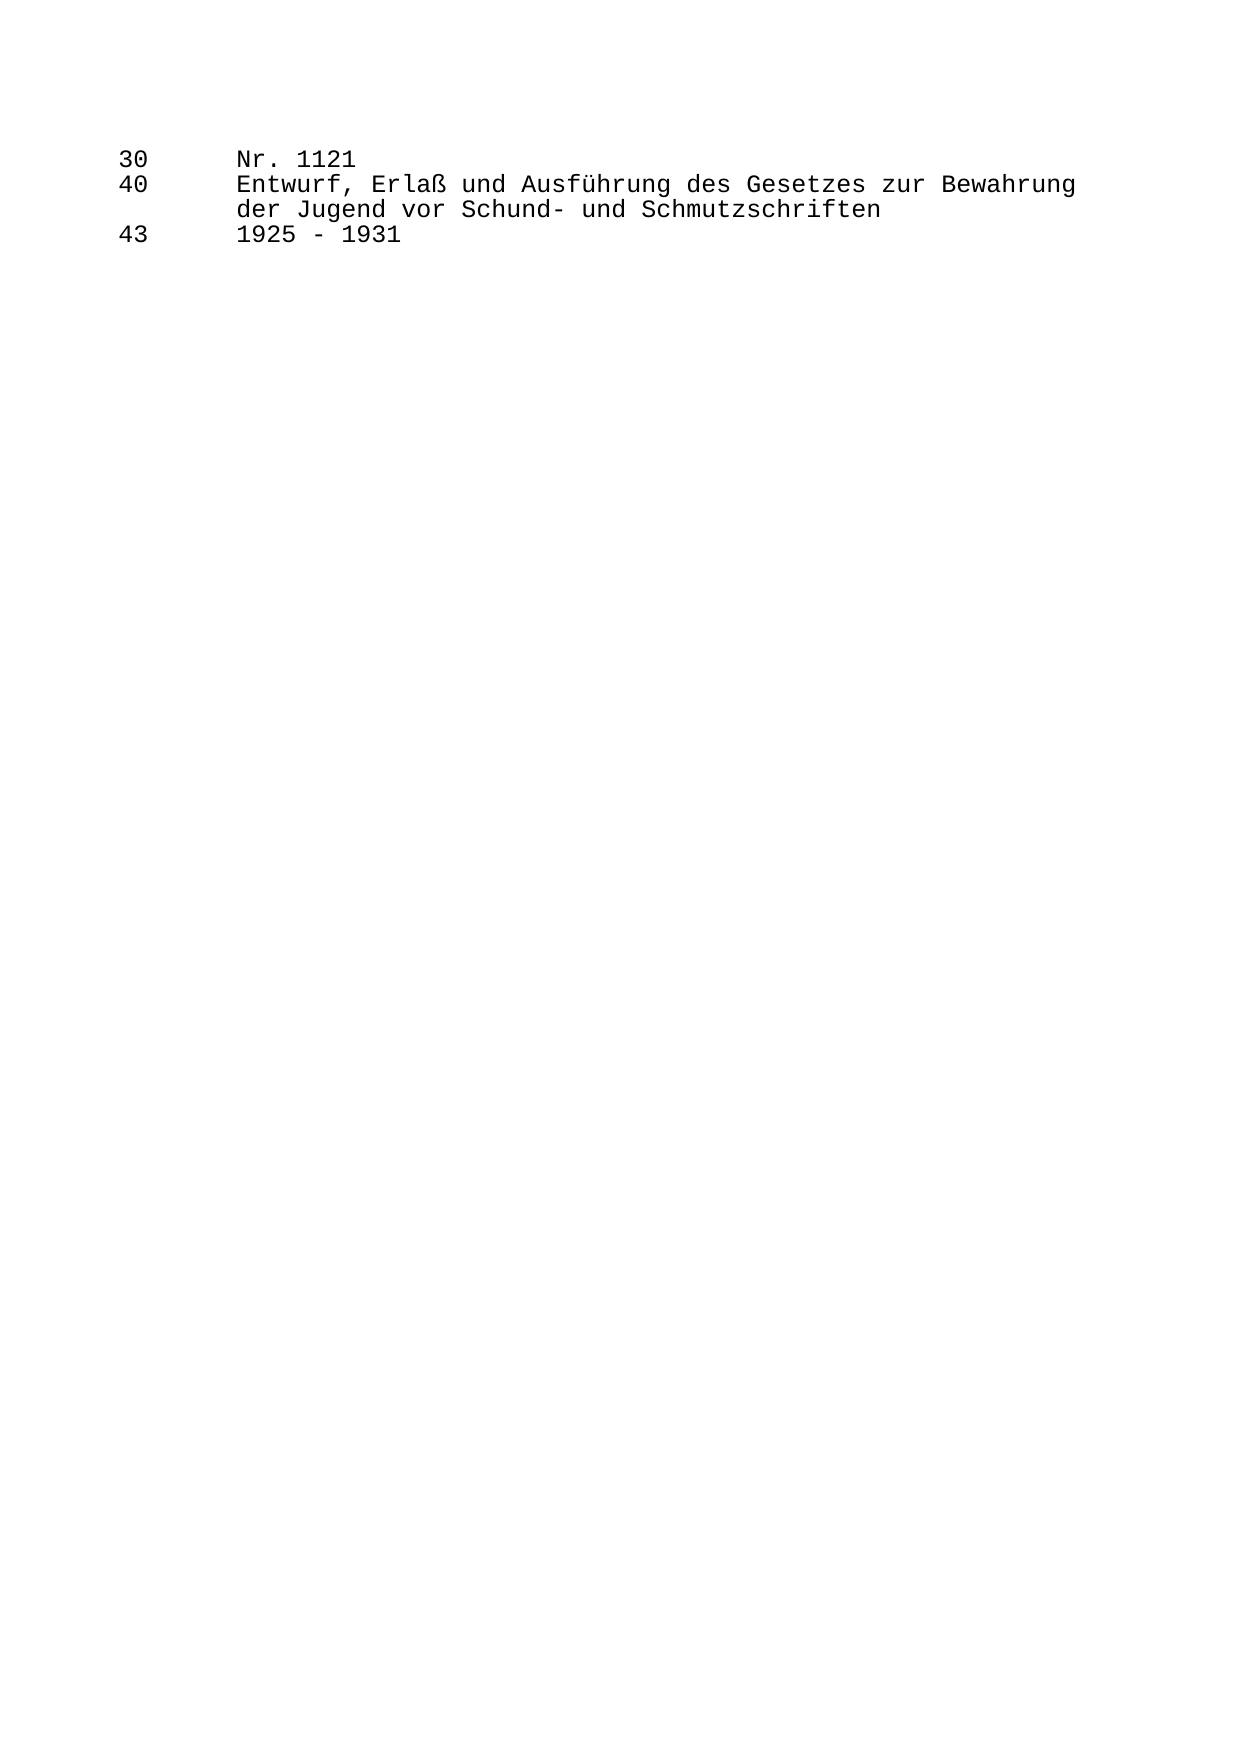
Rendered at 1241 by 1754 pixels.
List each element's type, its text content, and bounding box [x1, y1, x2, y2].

text 40 Entwurf, Erlaß und Ausführung des Gesetzes zur Bewahrung der Jugend vor s[Schund- und Schmutzschrift]sen [118, 173, 1122, 223]
text 30 Nr. 1121 [118, 148, 1122, 173]
text 43 1925 - 1931 [118, 223, 1122, 248]
